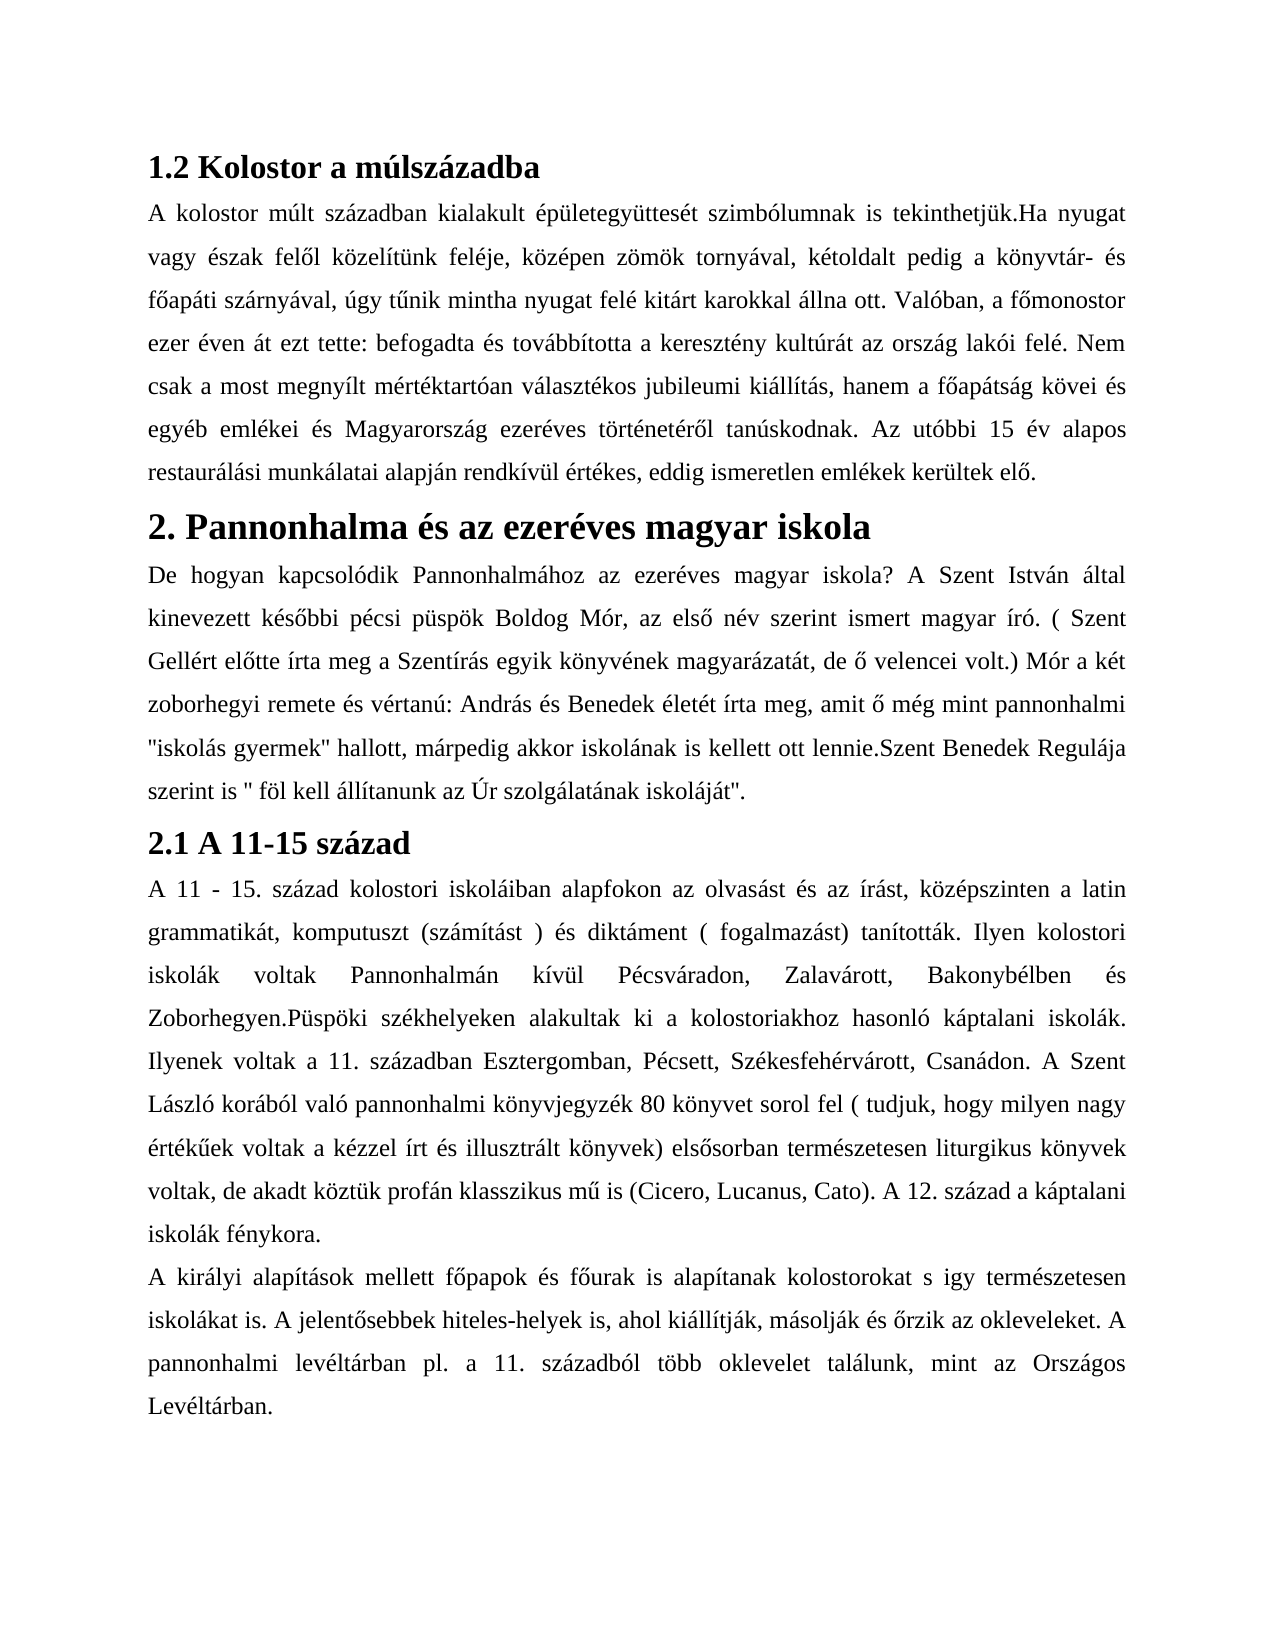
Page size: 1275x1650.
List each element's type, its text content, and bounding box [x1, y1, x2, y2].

text A kolostor múlt században kialakult épületegyüttesét szimbólumnak is tekinthetjük.Ha nyugat vagy észak felől közelítünk feléje, középen zömök tornyával, kétoldalt pedig a könyvtár- és főapáti szárnyával, úgy tűnik mintha nyugat felé kitárt karokkal állna ott. Valóban, a főmonostor ezer éven át ezt tette: befogadta és továbbította a keresztény kultúrát az ország lakói felé. Nem csak a most megnyílt mértéktartóan választékos jubileumi kiállítás, hanem a főapátság kövei és egyéb emlékei és Magyarország ezeréves történetéről tanúskodnak. Az utóbbi 15 év alapos restaurálási munkálatai alapján rendkívül értékes, eddig ismeretlen emlékek kerültek elő. [148, 198, 1127, 486]
text A 11 - 15. század kolostori iskoláiban alapfokon az olvasást és az írást, középszinten a latin grammatikát, komputuszt (számítást ) és diktáment ( fogalmazást) tanították. Ilyen kolostori iskolák voltak Pannonhalmán kívül Pécsváradon, Zalavárott, Bakonybélben és Zoborhegyen.Püspöki székhelyeken alakultak ki a kolostoriakhoz hasonló káptalani iskolák. Ilyenek voltak a 11. században Esztergomban, Pécsett, Székesfehérvárott, Csanádon. A Szent László korából való pannonhalmi könyvjegyzék 80 könyvet sorol fel ( tudjuk, hogy milyen nagy értékűek voltak a kézzel írt és illusztrált könyvek) elsősorban természetesen liturgikus könyvek voltak, de akadt köztük profán klasszikus mű is (Cicero, Lucanus, Cato). A 12. század a káptalani iskolák fénykora. [148, 874, 1127, 1248]
subtitle 2.1 A 11-15 század [148, 823, 1127, 861]
text De hogyan kapcsolódik Pannonhalmához az ezeréves magyar iskola? A Szent István által kinevezett későbbi pécsi püspök Boldog Mór, az első név szerint ismert magyar író. ( Szent Gellért előtte írta meg a Szentírás egyik könyvének magyarázatát, de ő velencei volt.) Mór a két zoborhegyi remete és vértanú: András és Benedek életét írta meg, amit ő még mint pannonhalmi ''iskolás gyermek'' hallott, márpedig akkor iskolának is kellett ott lennie.Szent Benedek Regulája szerint is '' föl kell állítanunk az Úr szolgálatának iskoláját''. [148, 560, 1127, 804]
text A királyi alapítások mellett főpapok és főurak is alapítanak kolostorokat s igy természetesen iskolákat is. A jelentősebbek hiteles-helyek is, ahol kiállítják, másolják és őrzik az okleveleket. A pannonhalmi levéltárban pl. a 11. századból több oklevelet találunk, mint az Országos Levéltárban. [148, 1262, 1127, 1420]
subtitle 1.2 Kolostor a múlszázadba [148, 148, 1127, 186]
subtitle 2. Pannonhalma és az ezeréves magyar iskola [148, 504, 1127, 548]
